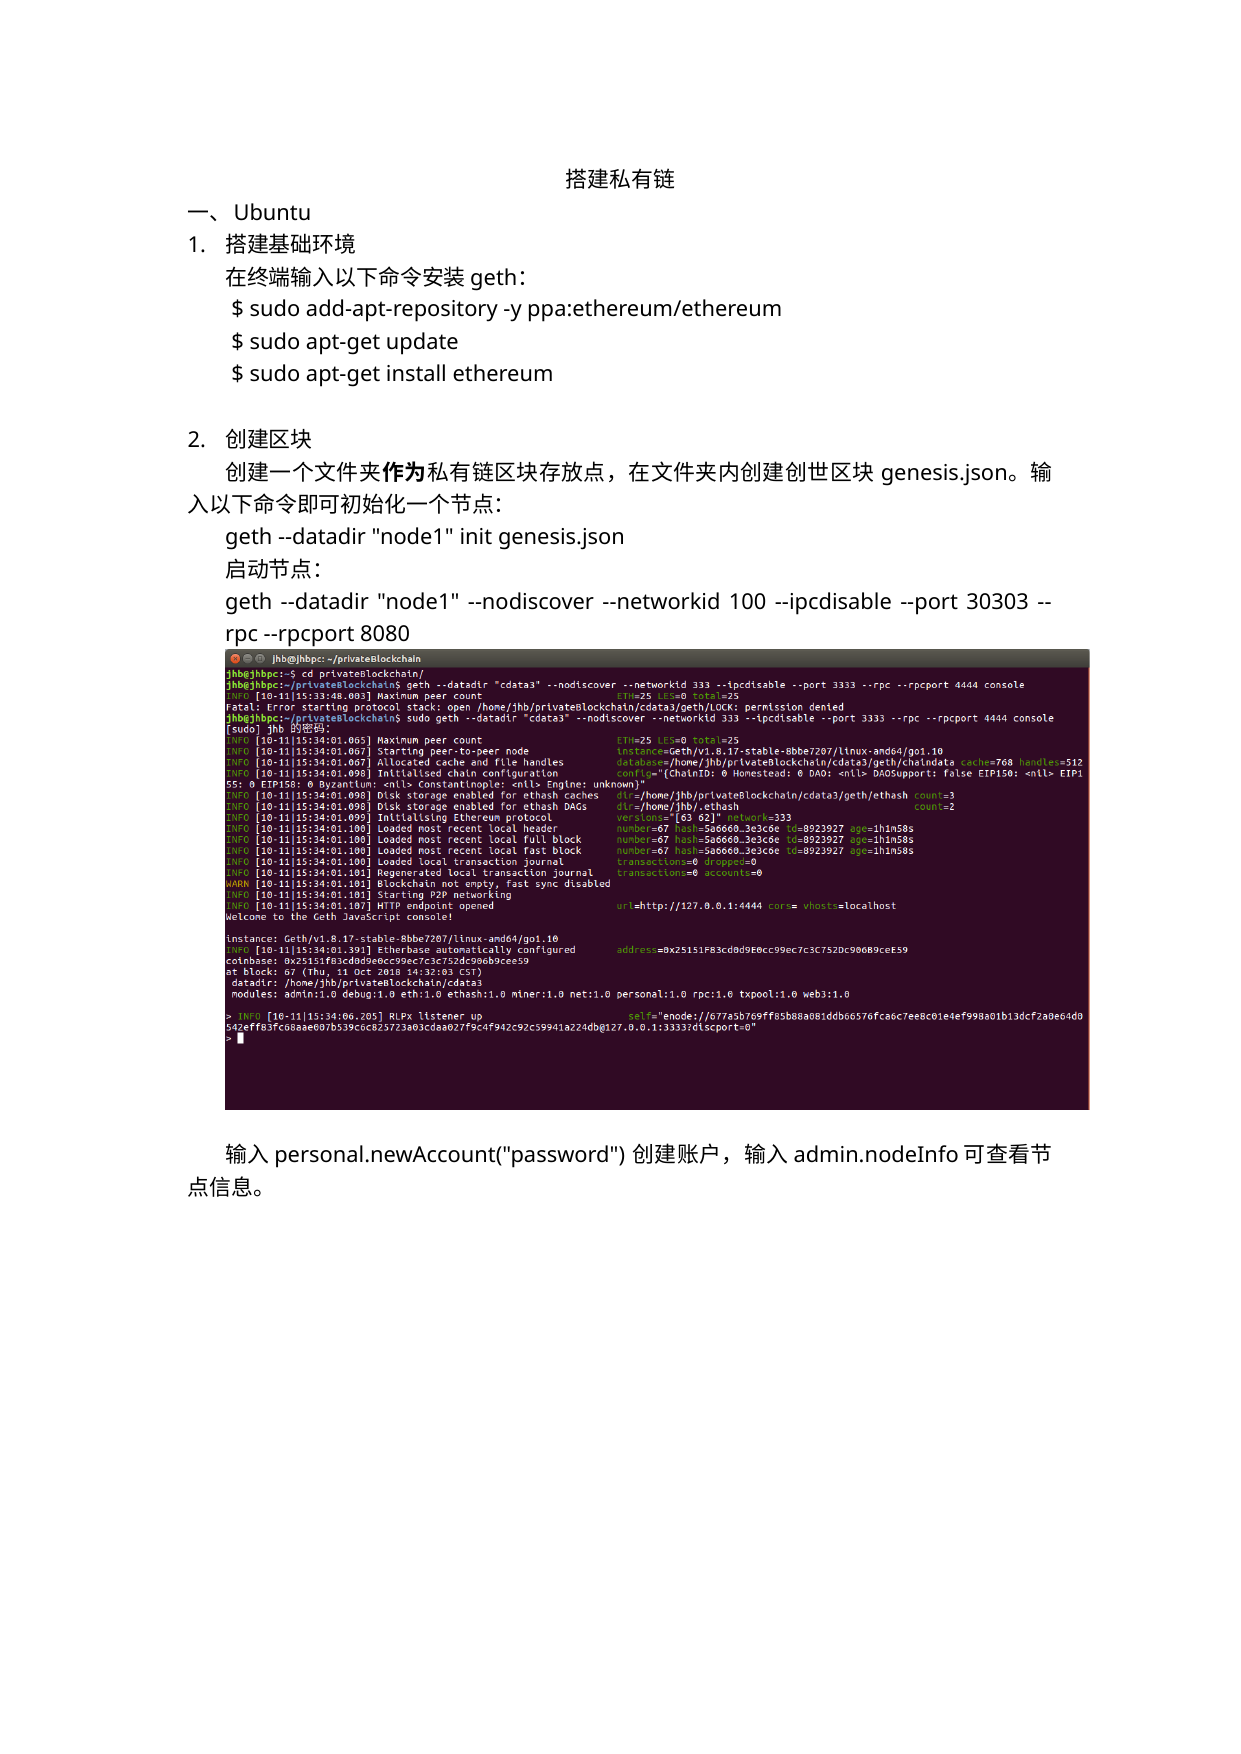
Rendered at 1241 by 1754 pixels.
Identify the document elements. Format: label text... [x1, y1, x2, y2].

list geth --datadir "node1" --nodiscover --networkid 100 --ipcdisable --port 30303 --rpc --rpcport 8080 [225, 584, 1053, 649]
text $ sudo add-apt-repository -y ppa:ethereum/ethereum [209, 292, 1053, 324]
list 搭建基础环境 [187, 227, 1053, 259]
text 创建一个文件夹作为私有链区块存放点，在文件夹内创建创世区块genesis.json。输入以下命令即可初始化一个节点： [187, 454, 1053, 519]
text geth --datadir "node1" init genesis.json [187, 519, 1053, 552]
text 输入personal.newAccount("password") 创建账户，输入admin.nodeInfo可查看节点信息。 [187, 1137, 1053, 1202]
text $ sudo apt-get update [231, 324, 1053, 357]
text 搭建私有链 [187, 162, 1053, 194]
list 启动节点： [225, 552, 1053, 584]
text $ sudo apt-get install ethereum [231, 357, 1053, 389]
picture [225, 649, 1090, 1110]
list Ubuntu [187, 194, 1053, 227]
list 在终端输入以下命令安装geth： [225, 259, 1053, 292]
list 创建区块 [187, 422, 1053, 454]
